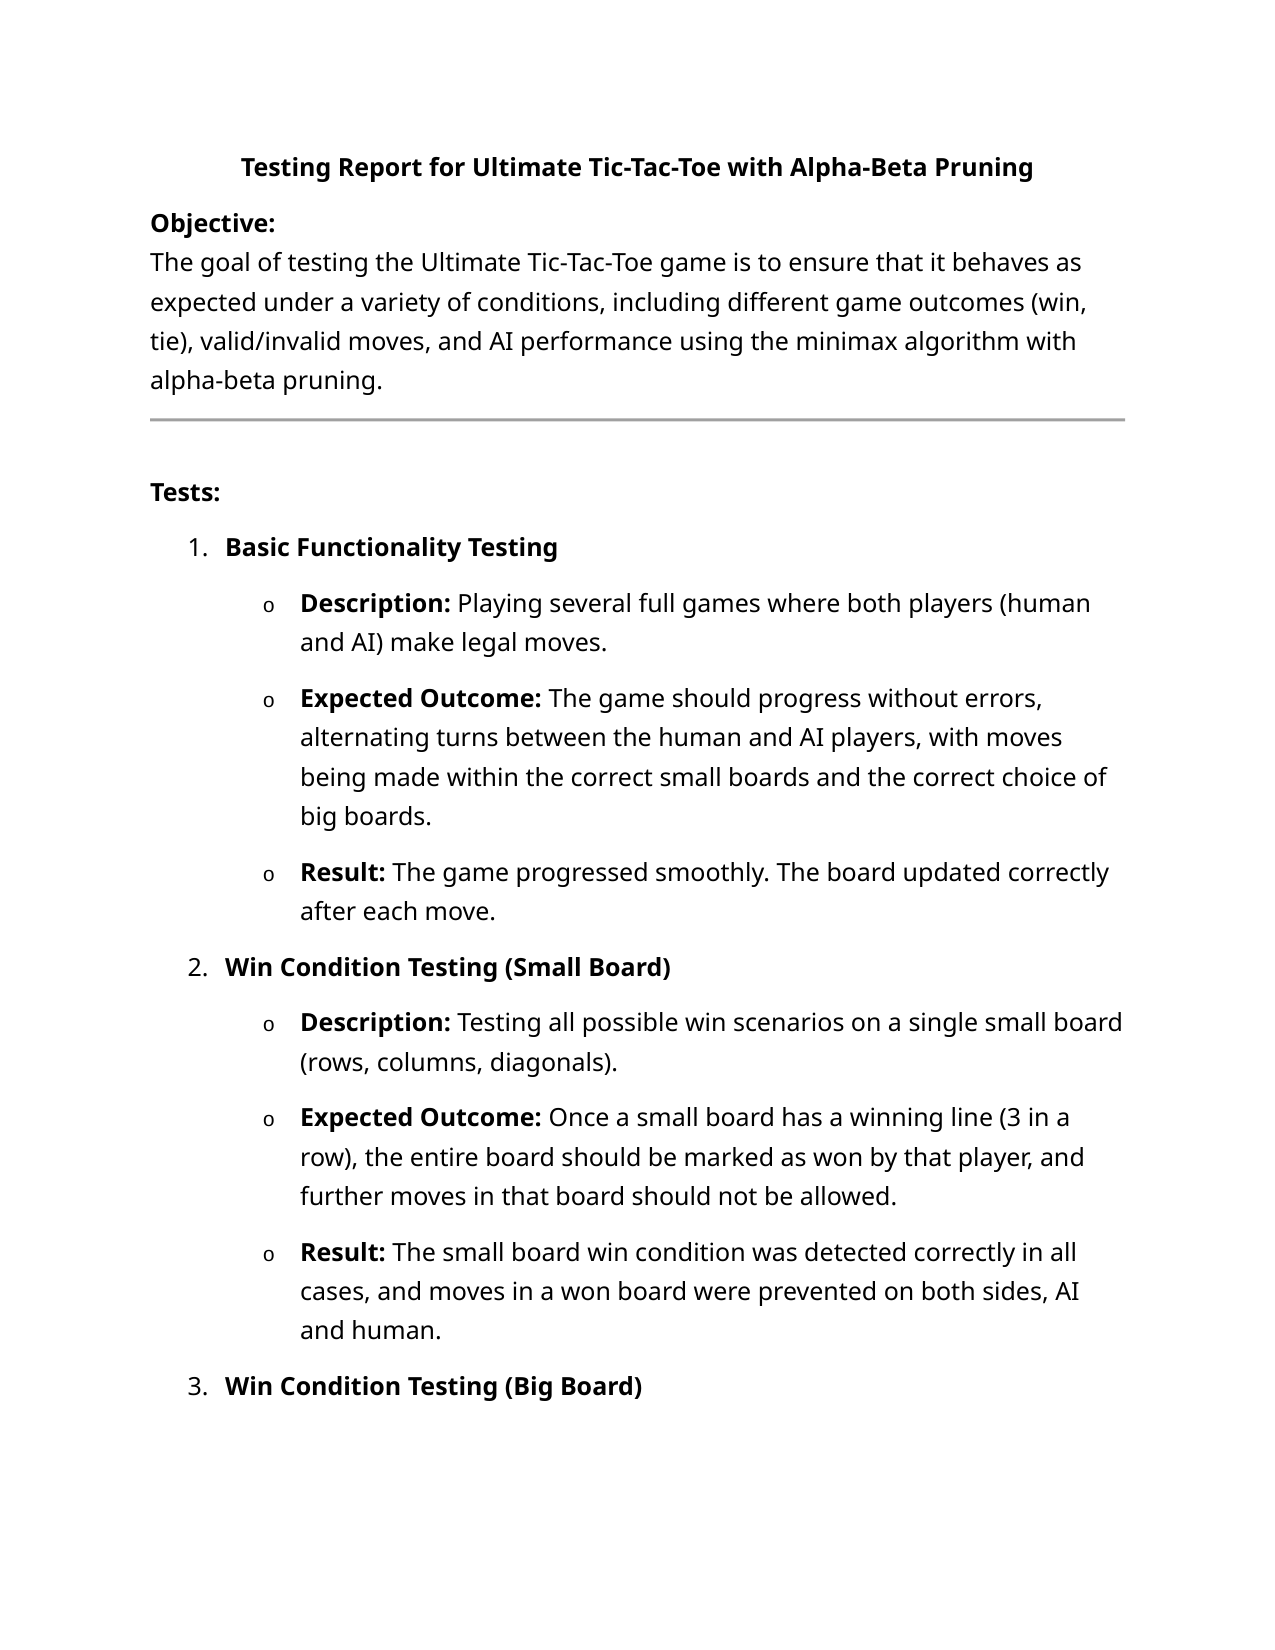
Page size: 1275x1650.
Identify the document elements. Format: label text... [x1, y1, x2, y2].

list Description: Testing all possible win scenarios on a single small board (rows, columns, diagonals). [262, 1005, 1125, 1078]
list Description: Playing several full games where both players (human and AI) make legal moves. [262, 586, 1125, 659]
text Tests: [150, 474, 1125, 508]
text Objective: The goal of testing the Ultimate Tic-Tac-Toe game is to ensure that it behaves as expected under a variety of conditions, including different game outcomes (win, tie), valid/invalid moves, and AI performance using the minimax algorithm with alpha-beta pruning. [150, 206, 1125, 397]
list Basic Functionality Testing [187, 530, 1125, 564]
list Win Condition Testing (Small Board) [187, 949, 1125, 983]
list Result: The small board win condition was detected correctly in all cases, and moves in a won board were prevented on both sides, AI and human. [262, 1234, 1125, 1347]
list Expected Outcome: The game should progress without errors, alternating turns between the human and AI players, with moves being made within the correct small boards and the correct choice of big boards. [262, 681, 1125, 832]
text Testing Report for Ultimate Tic-Tac-Toe with Alpha-Beta Pruning [150, 150, 1125, 184]
list Expected Outcome: Once a small board has a winning line (3 in a row), the entire board should be marked as won by that player, and further moves in that board should not be allowed. [262, 1100, 1125, 1212]
list Result: The game progressed smoothly. The board updated correctly after each move. [262, 854, 1125, 927]
list Win Condition Testing (Big Board) [187, 1368, 1125, 1402]
